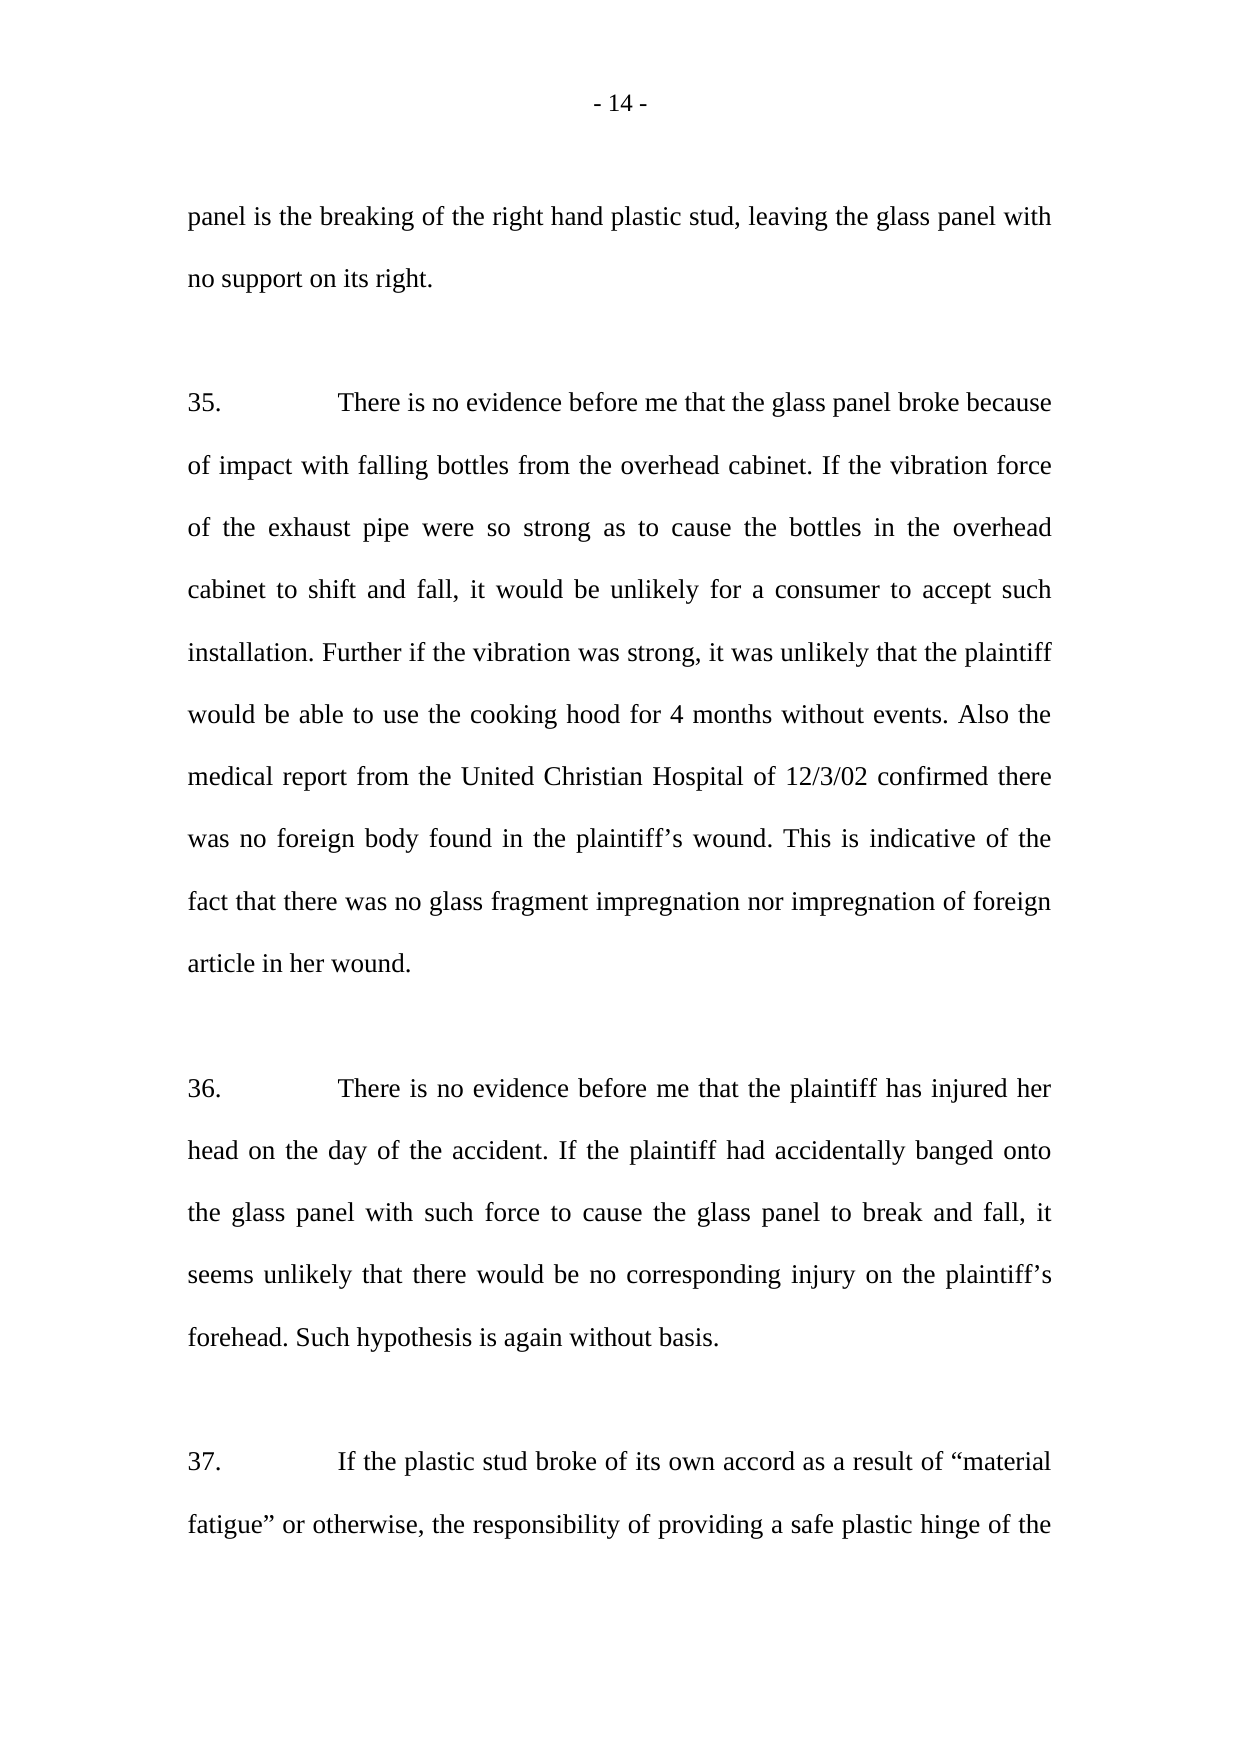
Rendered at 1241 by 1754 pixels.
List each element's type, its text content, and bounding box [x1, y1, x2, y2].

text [187, 1445, 1053, 1539]
text 36. There is no evidence before me that the plaintiff has injured her head on the day of the accident. If the plaintiff had accidentally banged onto the glass panel with such force to cause the glass panel to break and fall, it seems unlikely that there would be no corresponding injury on the plaintiff’s forehead. Such hypothesis is again without basis. [187, 1072, 1053, 1352]
text 35. There is no evidence before me that the glass panel broke because of impact with falling bottles from the overhead cabinet. If the vibration force of the exhaust pipe were so strong as to cause the bottles in the overhead cabinet to shift and fall, it would be unlikely for a consumer to accept such installation. Further if the vibration was strong, it was unlikely that the plaintiff would be able to use the cooking hood for 4 months without events. Also the medical report from the United Christian Hospital of 12/3/02 confirmed there was no foreign body found in the plaintiff’s wound. This is indicative of the fact that there was no glass fragment impregnation nor impregnation of foreign article in her wound. [187, 386, 1053, 978]
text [187, 199, 1053, 293]
